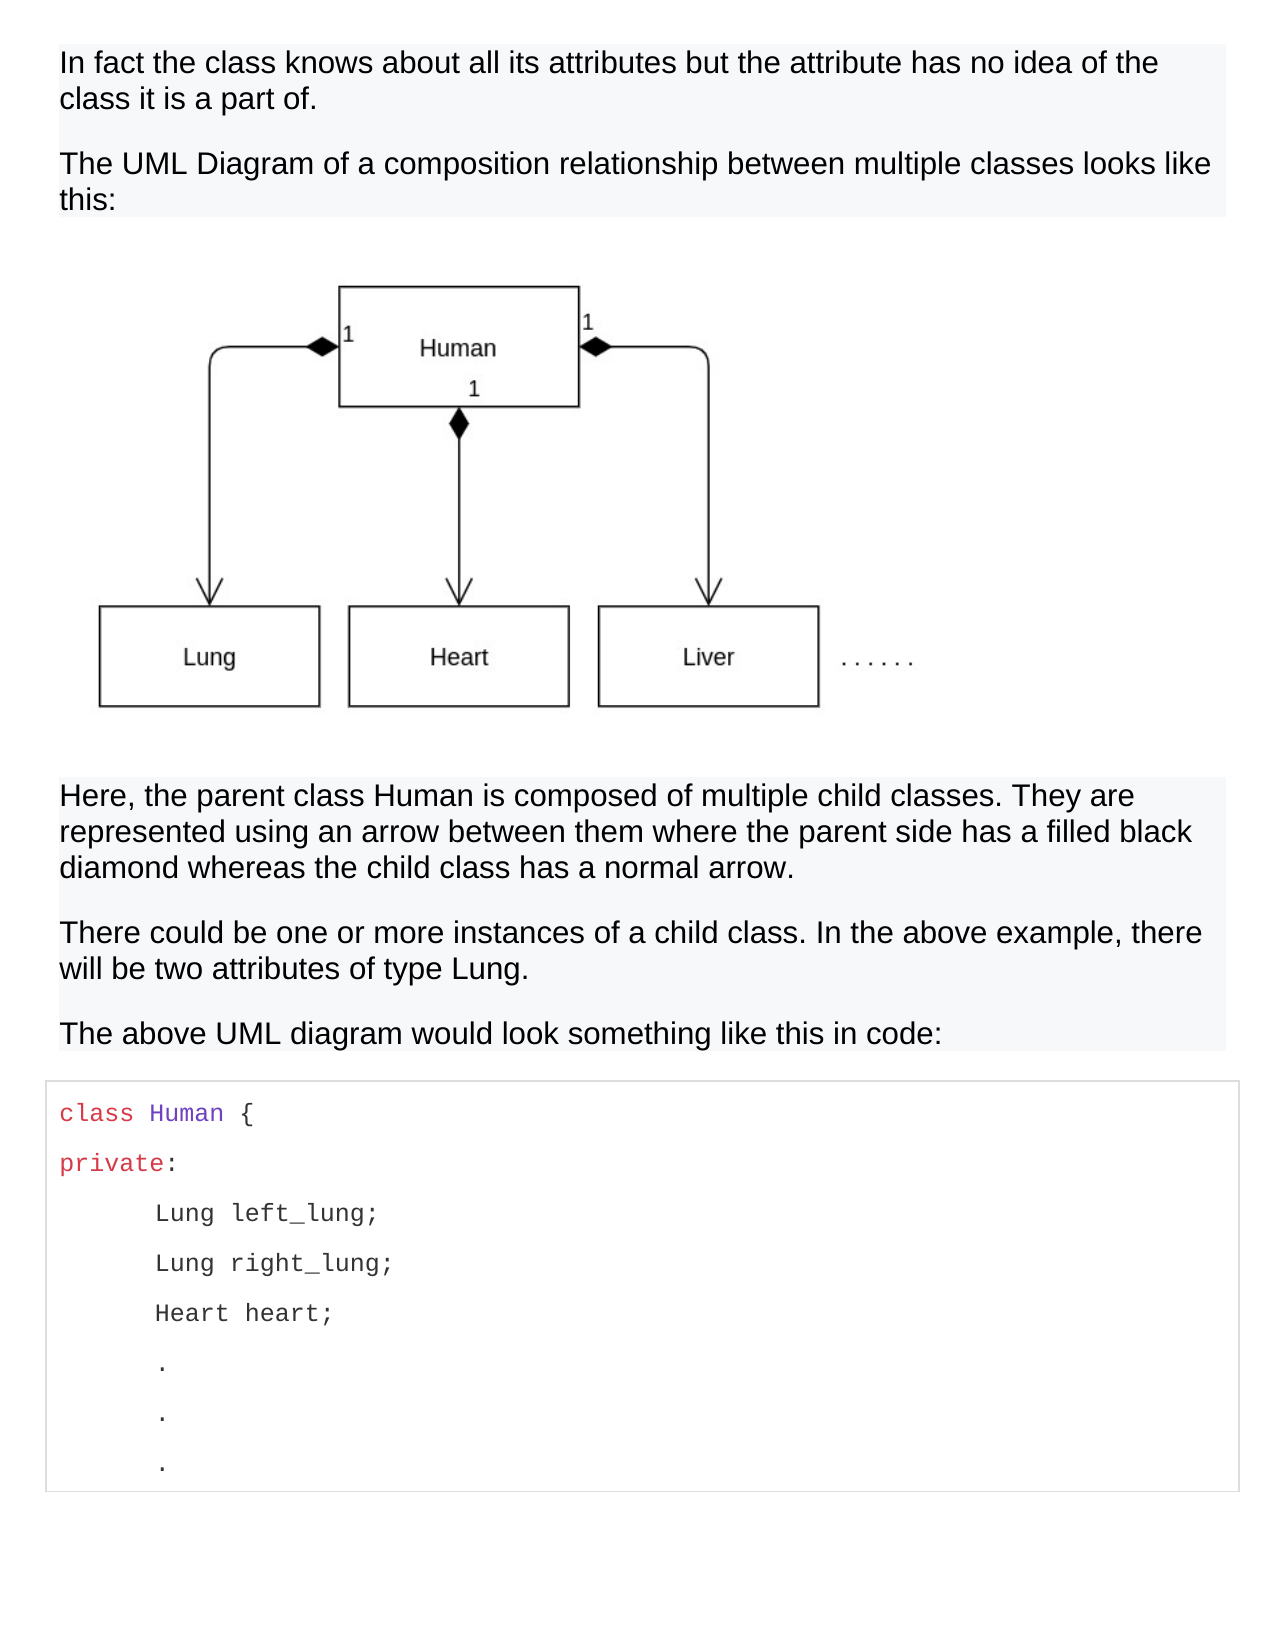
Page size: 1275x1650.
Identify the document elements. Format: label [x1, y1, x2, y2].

picture [59, 246, 959, 748]
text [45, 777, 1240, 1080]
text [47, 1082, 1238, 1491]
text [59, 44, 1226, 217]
